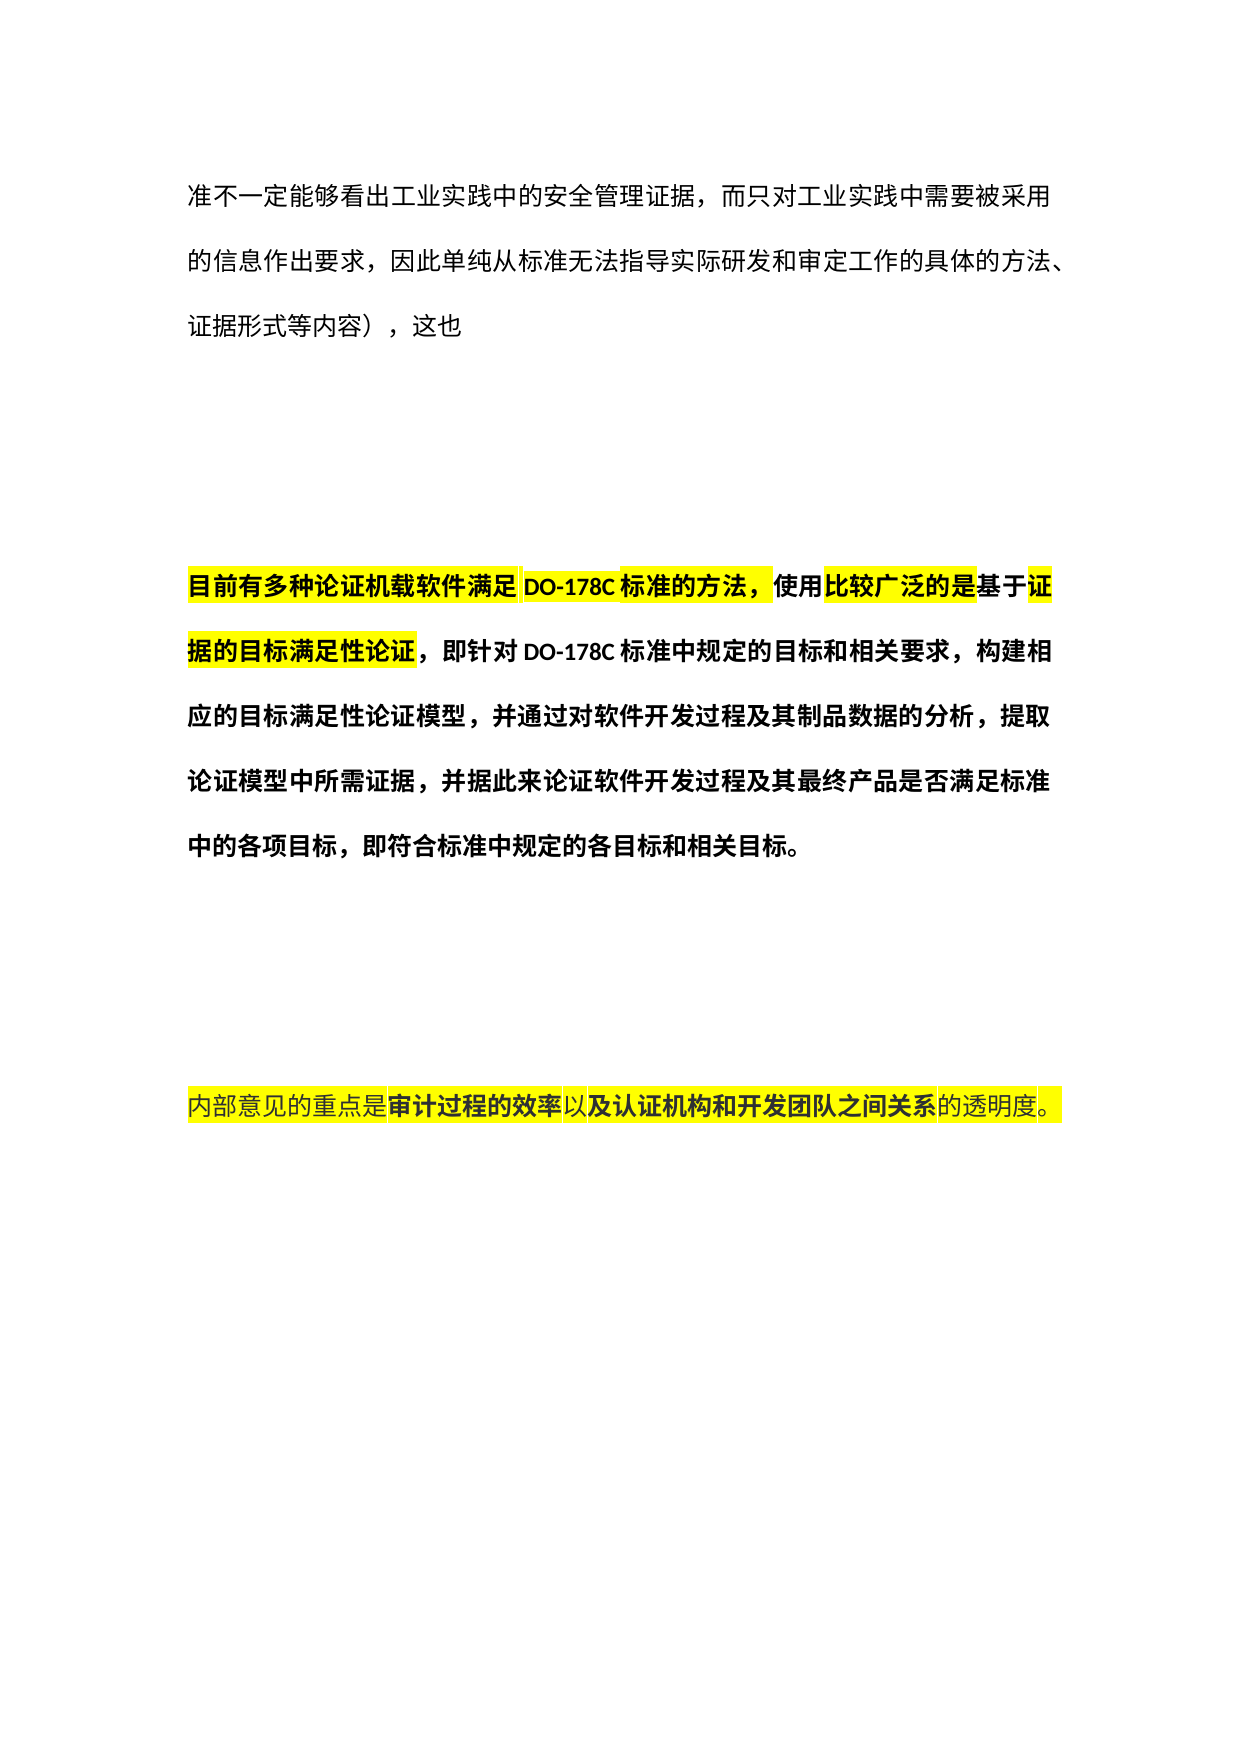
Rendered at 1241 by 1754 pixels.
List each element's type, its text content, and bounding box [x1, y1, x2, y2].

text 内部意见的重点是审计过程的效率以及认证机构和开发团队之间关系的透明度。 [187, 1072, 1053, 1137]
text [187, 162, 1053, 357]
text 目前有多种论证机载软件满足DO-178C标准的方法，使用比较广泛的是基于证据的目标满足性论证，即针对DO-178C标准中规定的目标和相关要求，构建相应的目标满足性论证模型，并通过对软件开发过程及其制品数据的分析，提取论证模型中所需证据，并据此来论证软件开发过程及其最终产品是否满足标准中的各项目标，即符合标准中规定的各目标和相关目标。 [187, 552, 1053, 877]
